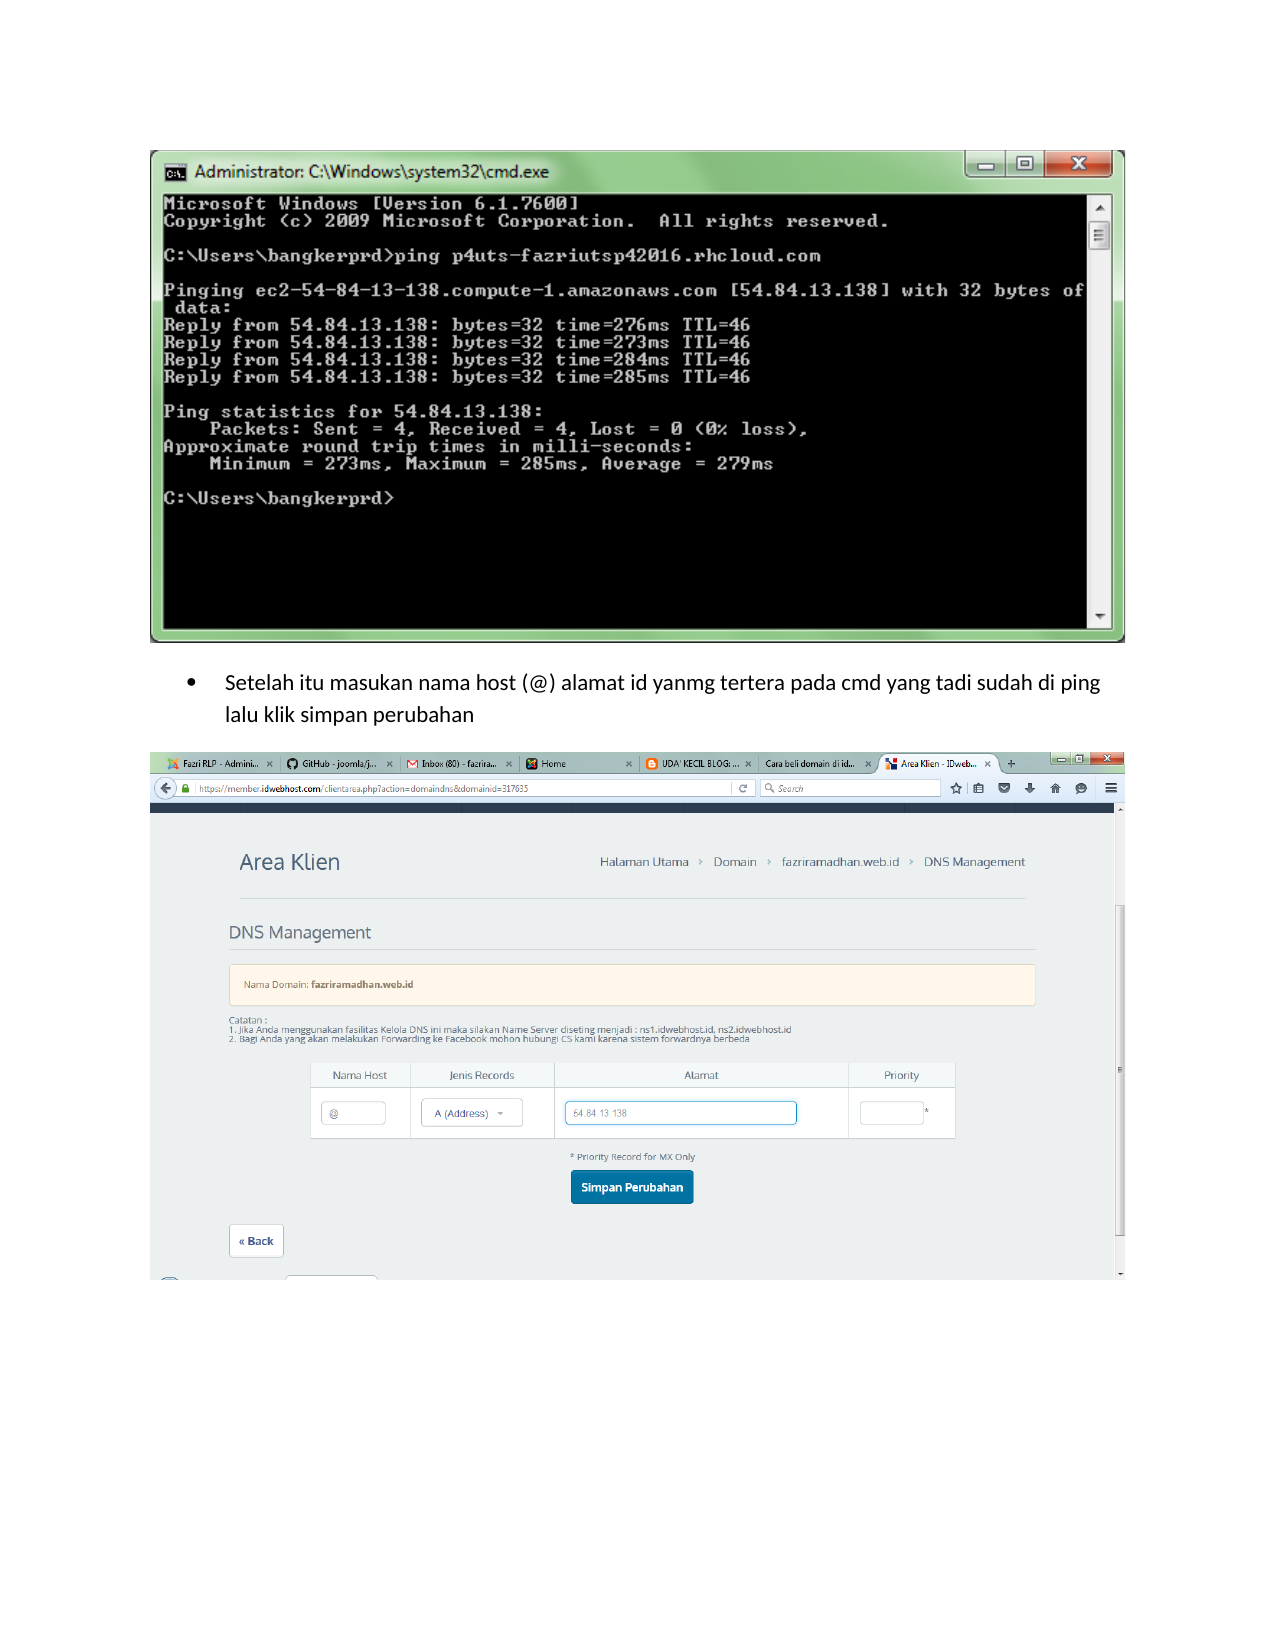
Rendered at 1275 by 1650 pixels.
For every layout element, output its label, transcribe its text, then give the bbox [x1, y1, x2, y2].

picture [150, 150, 1125, 643]
picture [150, 752, 1125, 1280]
list Setelah itu masukan nama host (@) alamat id yanmg tertera pada cmd yang tadi sudah di ping lalu klik simpan perubahan [187, 668, 1125, 728]
